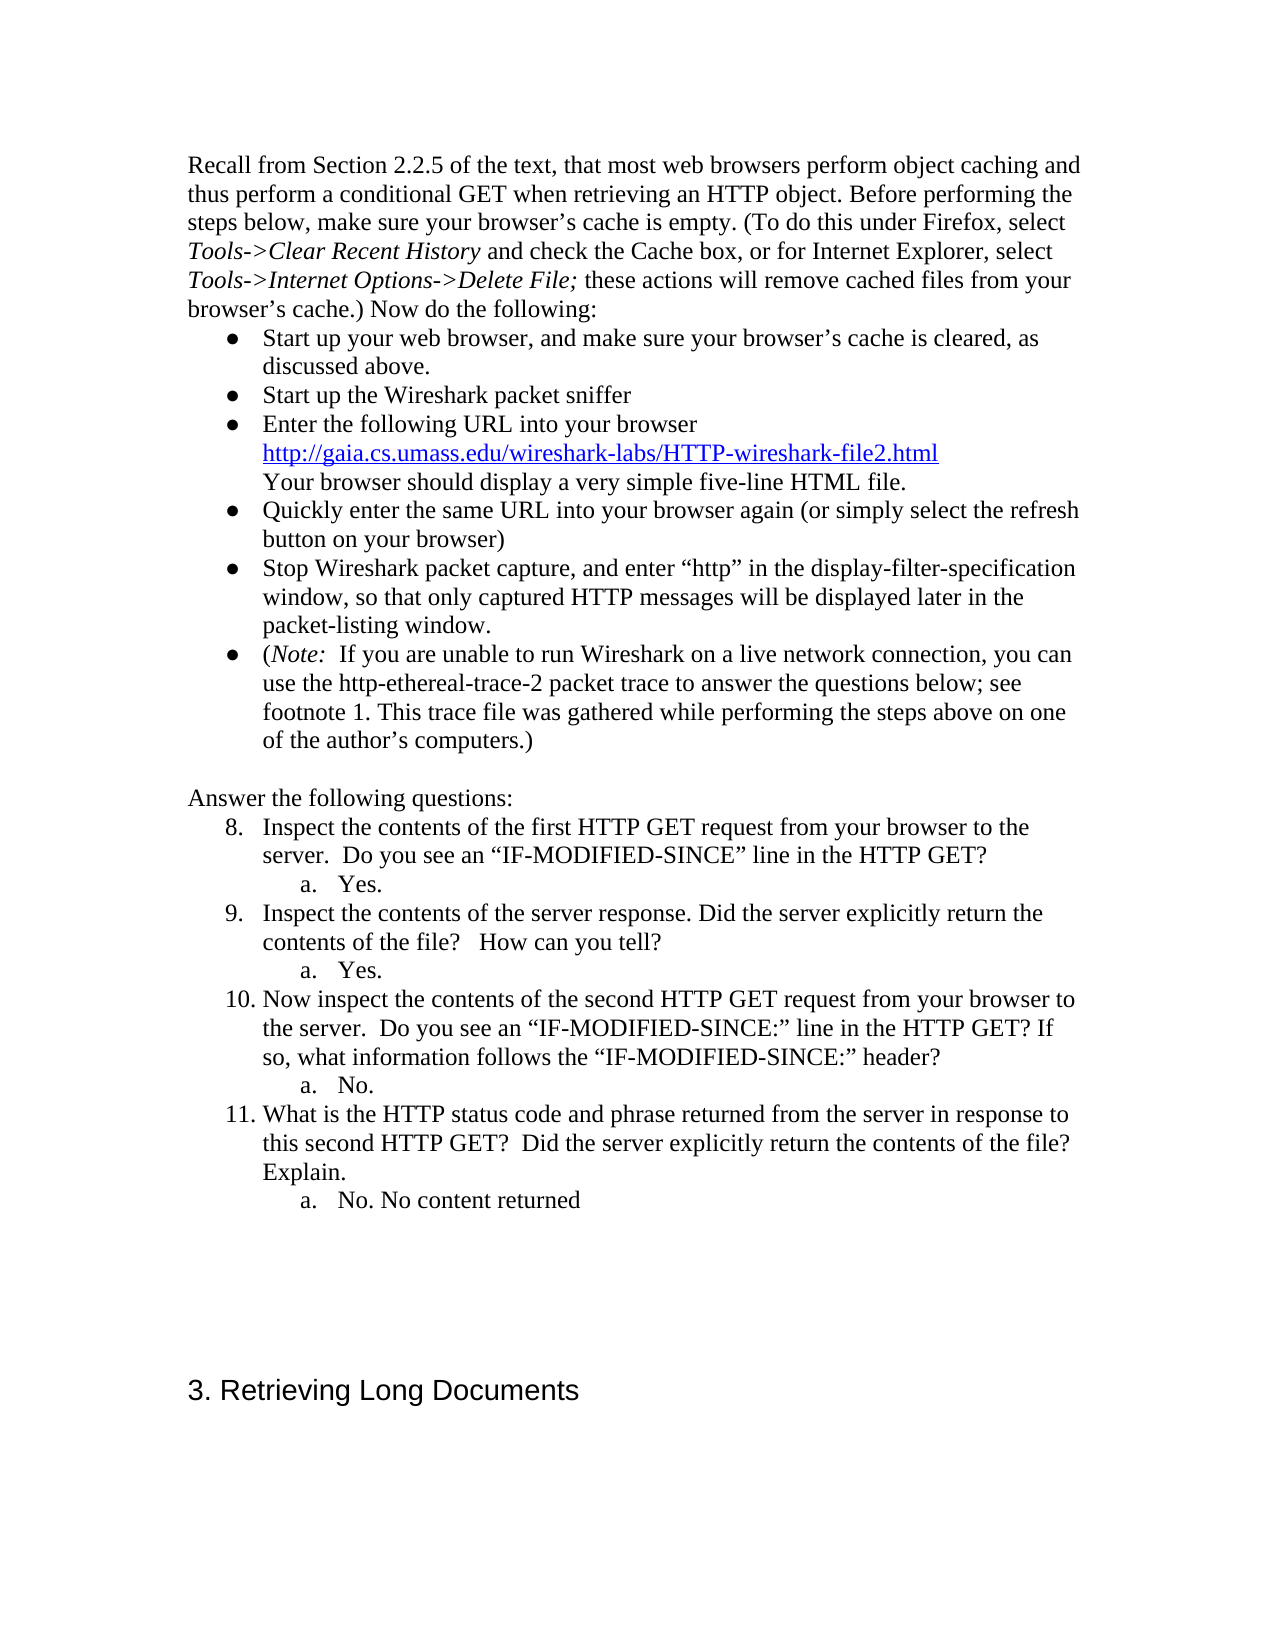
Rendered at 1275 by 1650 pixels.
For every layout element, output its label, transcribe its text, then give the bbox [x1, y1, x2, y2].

list Start up the Wireshark packet sniffer [225, 380, 1087, 409]
text Answer the following questions: [187, 783, 1087, 812]
list No. No content returned [300, 1186, 1087, 1214]
list Inspect the contents of the server response. Did the server explicitly return the contents of the file? How can you tell? [225, 898, 1087, 956]
list Now inspect the contents of the second HTTP GET request from your browser to the server. Do you see an “IF-MODIFIED-SINCE:” line in the HTTP GET? If so, what information follows the “IF-MODIFIED-SINCE:” header? [225, 984, 1087, 1071]
text Recall from Section 2.2.5 of the text, that most web browsers perform object caching and thus perform a conditional GET when retrieving an HTTP object. Before performing the steps below, make sure your browser’s cache is empty. (To do this under Firefox, select Tools->Clear Recent History and check the Cache box, or for Internet Explorer, select Tools->Internet Options->Delete File; these actions will remove cached files from your browser’s cache.) Now do the following: [187, 150, 1087, 322]
list Enter the following URL into your browser http://gaia.cs.umass.edu/wireshark-labs/HTTP-wireshark-file2.html Your browser should display a very simple five-line HTML file. [225, 409, 1087, 495]
list Quickly enter the same URL into your browser again (or simply select the refresh button on your browser) [225, 495, 1087, 553]
list No. [300, 1071, 1087, 1099]
list Inspect the contents of the first HTTP GET request from your browser to the server. Do you see an “IF-MODIFIED-SINCE” line in the HTTP GET? [225, 812, 1087, 869]
list Stop Wireshark packet capture, and enter “http” in the display-filter-specification window, so that only captured HTTP messages will be displayed later in the packet-listing window. [225, 553, 1087, 639]
text 3. Retrieving Long Documents [187, 1372, 1087, 1406]
list Start up your web browser, and make sure your browser’s cache is cleared, as discussed above. [225, 322, 1087, 380]
list What is the HTTP status code and phrase returned from the server in response to this second HTTP GET? Did the server explicitly return the contents of the file? Explain. [225, 1099, 1087, 1186]
list Yes. [300, 956, 1087, 984]
list Yes. [300, 869, 1087, 898]
list (Note: If you are unable to run Wireshark on a live network connection, you can use the http-ethereal-trace-2 packet trace to answer the questions below; see footnote 1. This trace file was gathered while performing the steps above on one of the author’s computers.) [225, 639, 1087, 754]
